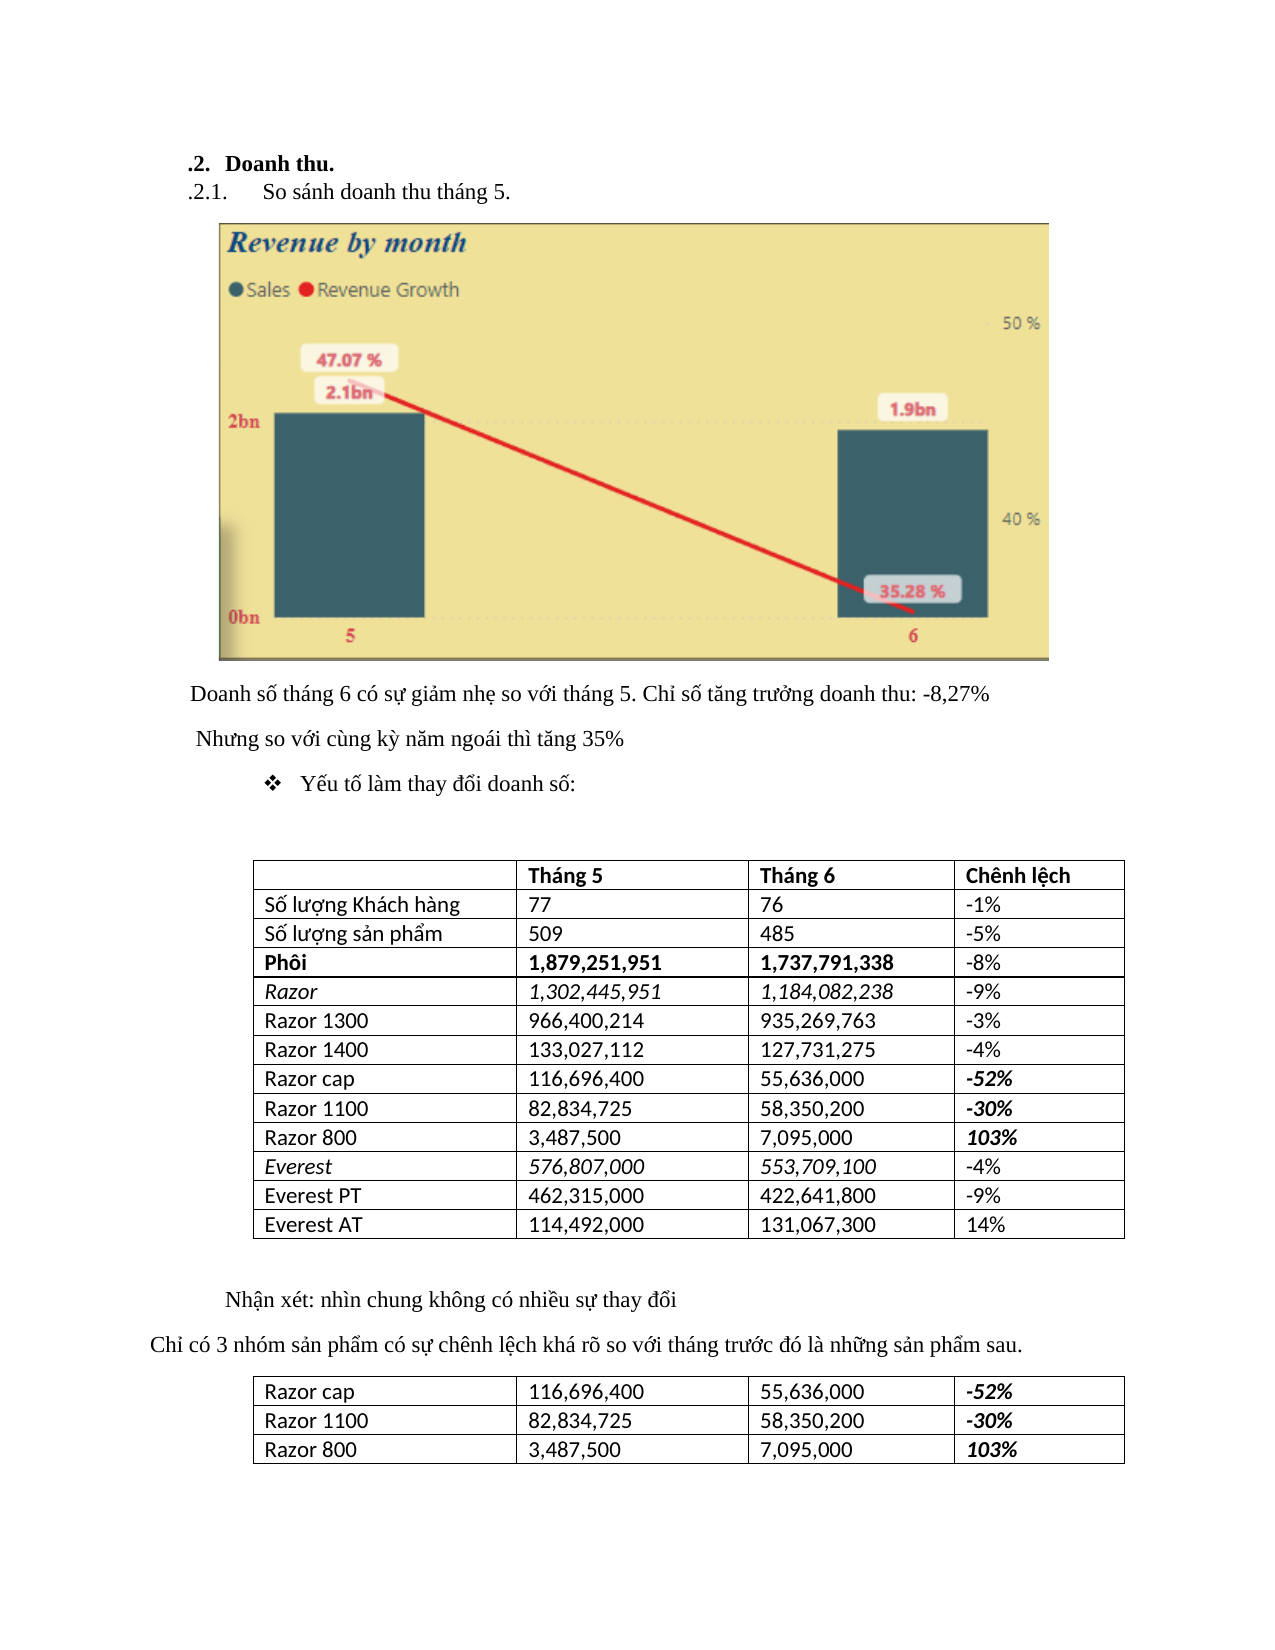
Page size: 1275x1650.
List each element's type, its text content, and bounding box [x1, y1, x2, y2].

table_cell 1,302,445,951 [517, 978, 748, 1005]
table_cell 3,487,500 [517, 1435, 748, 1463]
table_cell -9% [955, 978, 1124, 1005]
table_cell 103% [955, 1435, 1124, 1463]
table_cell 77 [517, 890, 748, 918]
table_header 55,636,000 [749, 1377, 954, 1405]
table_cell Razor 1100 [254, 1094, 516, 1122]
table_cell Razor cap [254, 1065, 516, 1093]
table_cell -30% [955, 1406, 1124, 1434]
table_cell 485 [749, 919, 954, 947]
table_header 116,696,400 [517, 1377, 748, 1405]
table_cell 103% [955, 1123, 1124, 1151]
table_cell 966,400,214 [517, 1006, 748, 1034]
table_cell Razor 800 [254, 1123, 516, 1151]
text Nhận xét: nhìn chung không có nhiều sự thay đổi [150, 1286, 1125, 1312]
table_header Razor cap [254, 1377, 516, 1405]
list So sánh doanh thu tháng 5. [187, 178, 1125, 205]
table_cell 82,834,725 [517, 1094, 748, 1122]
table_cell -30% [955, 1094, 1124, 1122]
text Doanh số tháng 6 có sự giảm nhẹ so với tháng 5. Chỉ số tăng trưởng doanh thu: -8,27% [150, 680, 1125, 706]
table_cell 553,709,100 [749, 1152, 954, 1180]
table_cell Everest PT [254, 1181, 516, 1209]
table_cell 14% [955, 1210, 1124, 1238]
table_cell -1% [955, 890, 1124, 918]
table_cell 935,269,763 [749, 1006, 954, 1034]
table_cell -4% [955, 1152, 1124, 1180]
table_cell 576,807,000 [517, 1152, 748, 1180]
table_cell 509 [517, 919, 748, 947]
table_cell Razor 800 [254, 1435, 516, 1463]
text Chỉ có 3 nhóm sản phẩm có sự chênh lệch khá rõ so với tháng trước đó là những sản phẩm sau. [150, 1331, 1125, 1357]
table_cell -3% [955, 1006, 1124, 1034]
table_cell 7,095,000 [749, 1123, 954, 1151]
table_cell -9% [955, 1181, 1124, 1209]
list Doanh thu. [187, 150, 1125, 176]
table_cell 7,095,000 [749, 1435, 954, 1463]
table_cell 1,184,082,238 [749, 978, 954, 1005]
table_cell Razor [254, 978, 516, 1005]
table_cell 116,696,400 [517, 1065, 748, 1093]
picture [218, 223, 1049, 661]
table_header Tháng 5 [517, 861, 748, 889]
table_header Chênh lệch [955, 861, 1124, 889]
table_cell 127,731,275 [749, 1036, 954, 1063]
table_cell 3,487,500 [517, 1123, 748, 1151]
table_cell 58,350,200 [749, 1406, 954, 1434]
table_cell Số lượng sản phẩm [254, 919, 516, 947]
list Yếu tố làm thay đổi doanh số: [262, 770, 1125, 796]
table_cell 76 [749, 890, 954, 918]
table_cell Razor 1100 [254, 1406, 516, 1434]
table_cell Razor 1400 [254, 1036, 516, 1063]
table_cell 55,636,000 [749, 1065, 954, 1093]
table_cell Số lượng Khách hàng [254, 890, 516, 918]
table_cell 114,492,000 [517, 1210, 748, 1238]
table_cell Phôi [254, 948, 516, 976]
table_cell 462,315,000 [517, 1181, 748, 1209]
table_header Tháng 6 [749, 861, 954, 889]
table_cell 131,067,300 [749, 1210, 954, 1238]
table_cell 422,641,800 [749, 1181, 954, 1209]
table_header -52% [955, 1377, 1124, 1405]
table_cell 133,027,112 [517, 1036, 748, 1063]
table_cell 1,737,791,338 [749, 948, 954, 976]
table_cell -5% [955, 919, 1124, 947]
table_cell 82,834,725 [517, 1406, 748, 1434]
table_cell 58,350,200 [749, 1094, 954, 1122]
table_cell -8% [955, 948, 1124, 976]
table_cell 1,879,251,951 [517, 948, 748, 976]
table_cell -4% [955, 1036, 1124, 1063]
table_cell Razor 1300 [254, 1006, 516, 1034]
table_header [254, 861, 516, 889]
table_cell Everest AT [254, 1210, 516, 1238]
table_cell -52% [955, 1065, 1124, 1093]
table_cell Everest [254, 1152, 516, 1180]
text Nhưng so với cùng kỳ năm ngoái thì tăng 35% [150, 725, 1125, 751]
